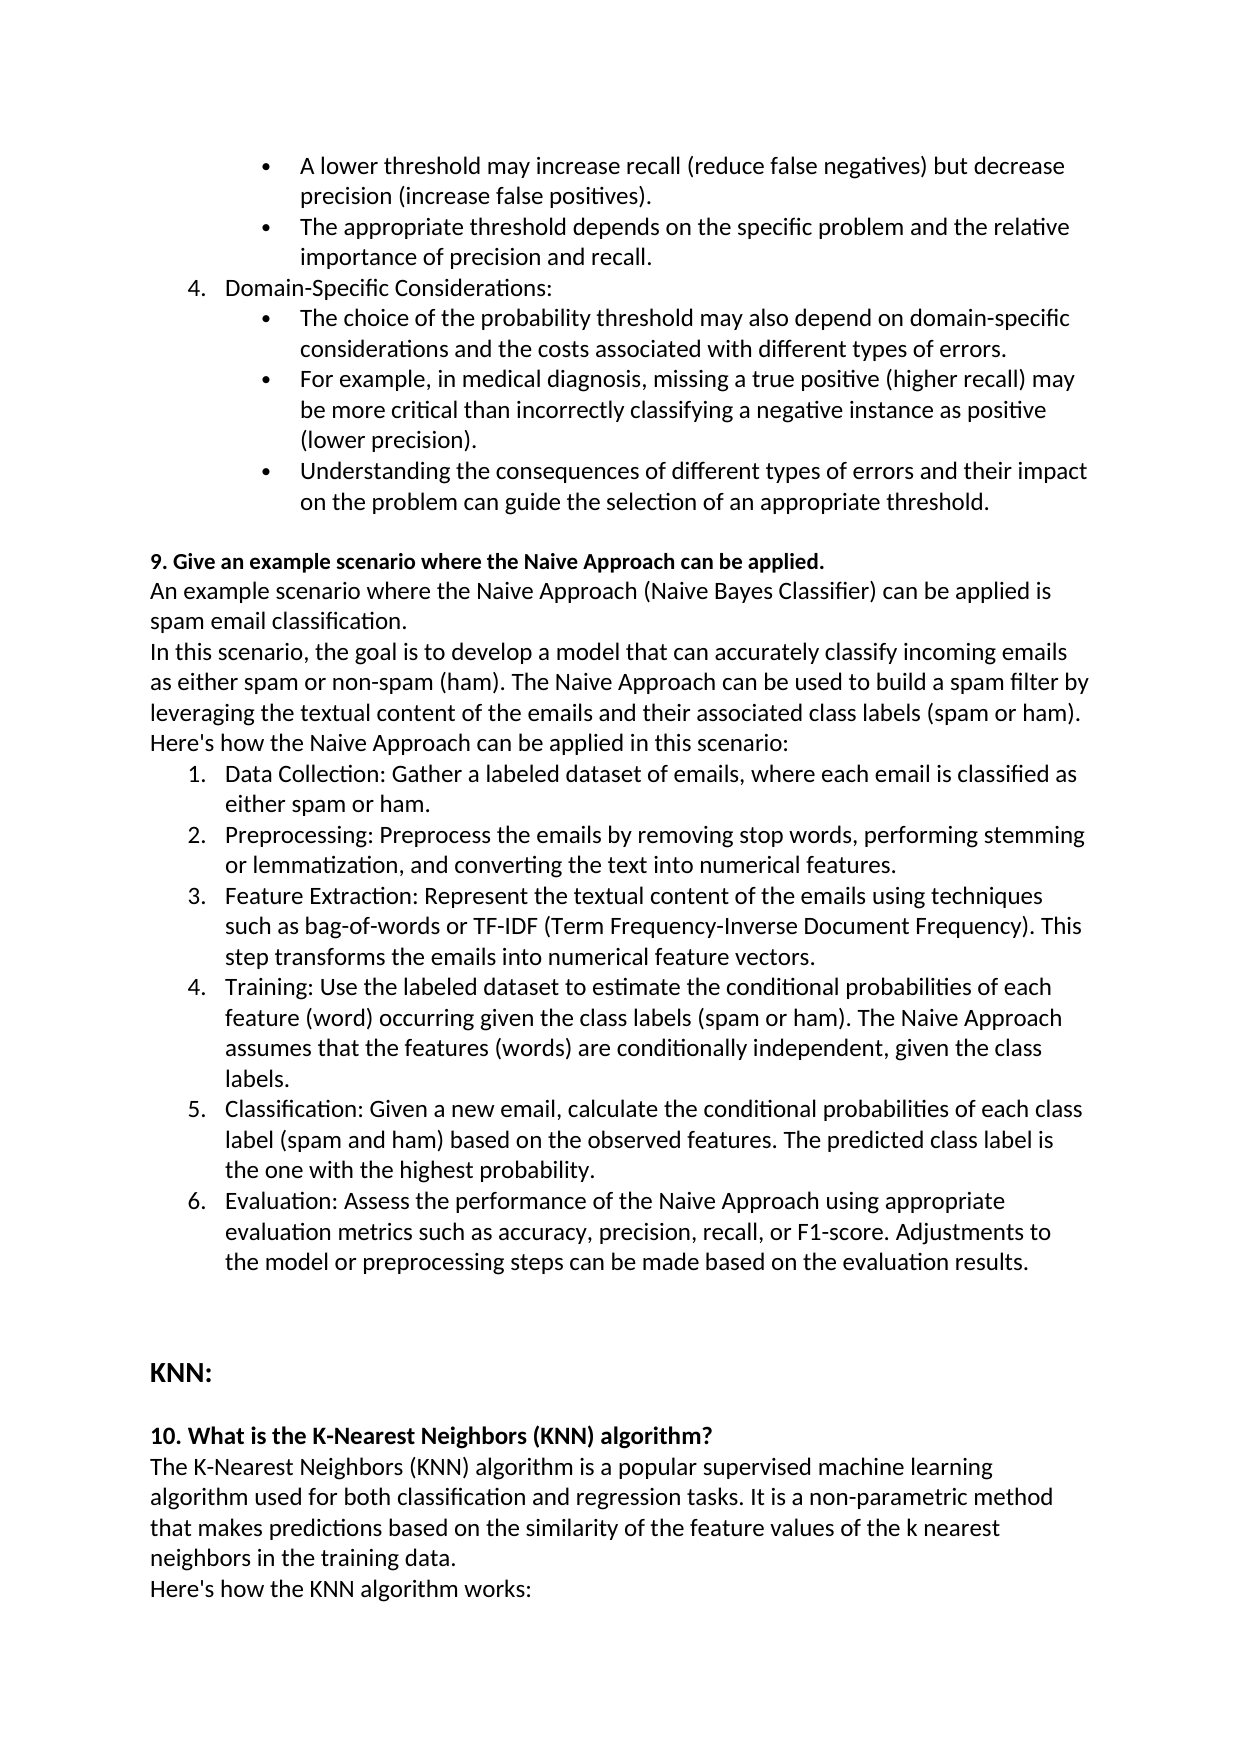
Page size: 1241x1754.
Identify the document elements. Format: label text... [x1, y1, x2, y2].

text In this scenario, the goal is to develop a model that can accurately classify incoming emails as either spam or non-spam (ham). The Naive Approach can be used to build a spam filter by leveraging the textual content of the emails and their associated class labels (spam or ham). [150, 636, 1090, 727]
list The appropriate threshold depends on the specific problem and the relative importance of precision and recall. [262, 211, 1090, 272]
list Training: Use the labeled dataset to estimate the conditional probabilities of each feature (word) occurring given the class labels (spam or ham). The Naive Approach assumes that the features (words) are conditionally independent, given the class labels. [187, 972, 1090, 1094]
list Domain-Specific Considerations: [187, 272, 1090, 303]
list The choice of the probability threshold may also depend on domain-specific considerations and the costs associated with different types of errors. [262, 303, 1090, 364]
text The K-Nearest Neighbors (KNN) algorithm is a popular supervised machine learning algorithm used for both classification and regression tasks. It is a non-parametric method that makes predictions based on the similarity of the feature values of the k nearest neighbors in the training data. [150, 1451, 1090, 1573]
text Here's how the KNN algorithm works: [150, 1573, 1090, 1603]
text 9. Give an example scenario where the Naive Approach can be applied. [150, 547, 1090, 575]
list For example, in medical diagnosis, missing a true positive (higher recall) may be more critical than incorrectly classifying a negative instance as positive (lower precision). [262, 364, 1090, 455]
list Evaluation: Assess the performance of the Naive Approach using appropriate evaluation metrics such as accuracy, precision, recall, or F1-score. Adjustments to the model or preprocessing steps can be made based on the evaluation results. [187, 1185, 1090, 1277]
list Classification: Given a new email, calculate the conditional probabilities of each class label (spam and ham) based on the observed features. The predicted class label is the one with the highest probability. [187, 1094, 1090, 1185]
list Understanding the consequences of different types of errors and their impact on the problem can guide the selection of an appropriate threshold. [262, 455, 1090, 516]
text An example scenario where the Naive Approach (Naive Bayes Classifier) can be applied is spam email classification. [150, 575, 1090, 636]
text Here's how the Naive Approach can be applied in this scenario: [150, 727, 1090, 758]
text KNN: [150, 1354, 1090, 1390]
list Data Collection: Gather a labeled dataset of emails, where each email is classified as either spam or ham. [187, 758, 1090, 819]
text 10. What is the K-Nearest Neighbors (KNN) algorithm? [150, 1420, 1090, 1451]
list A lower threshold may increase recall (reduce false negatives) but decrease precision (increase false positives). [262, 150, 1090, 211]
list Feature Extraction: Represent the textual content of the emails using techniques such as bag-of-words or TF-IDF (Term Frequency-Inverse Document Frequency). This step transforms the emails into numerical feature vectors. [187, 880, 1090, 972]
list Preprocessing: Preprocess the emails by removing stop words, performing stemming or lemmatization, and converting the text into numerical features. [187, 819, 1090, 880]
